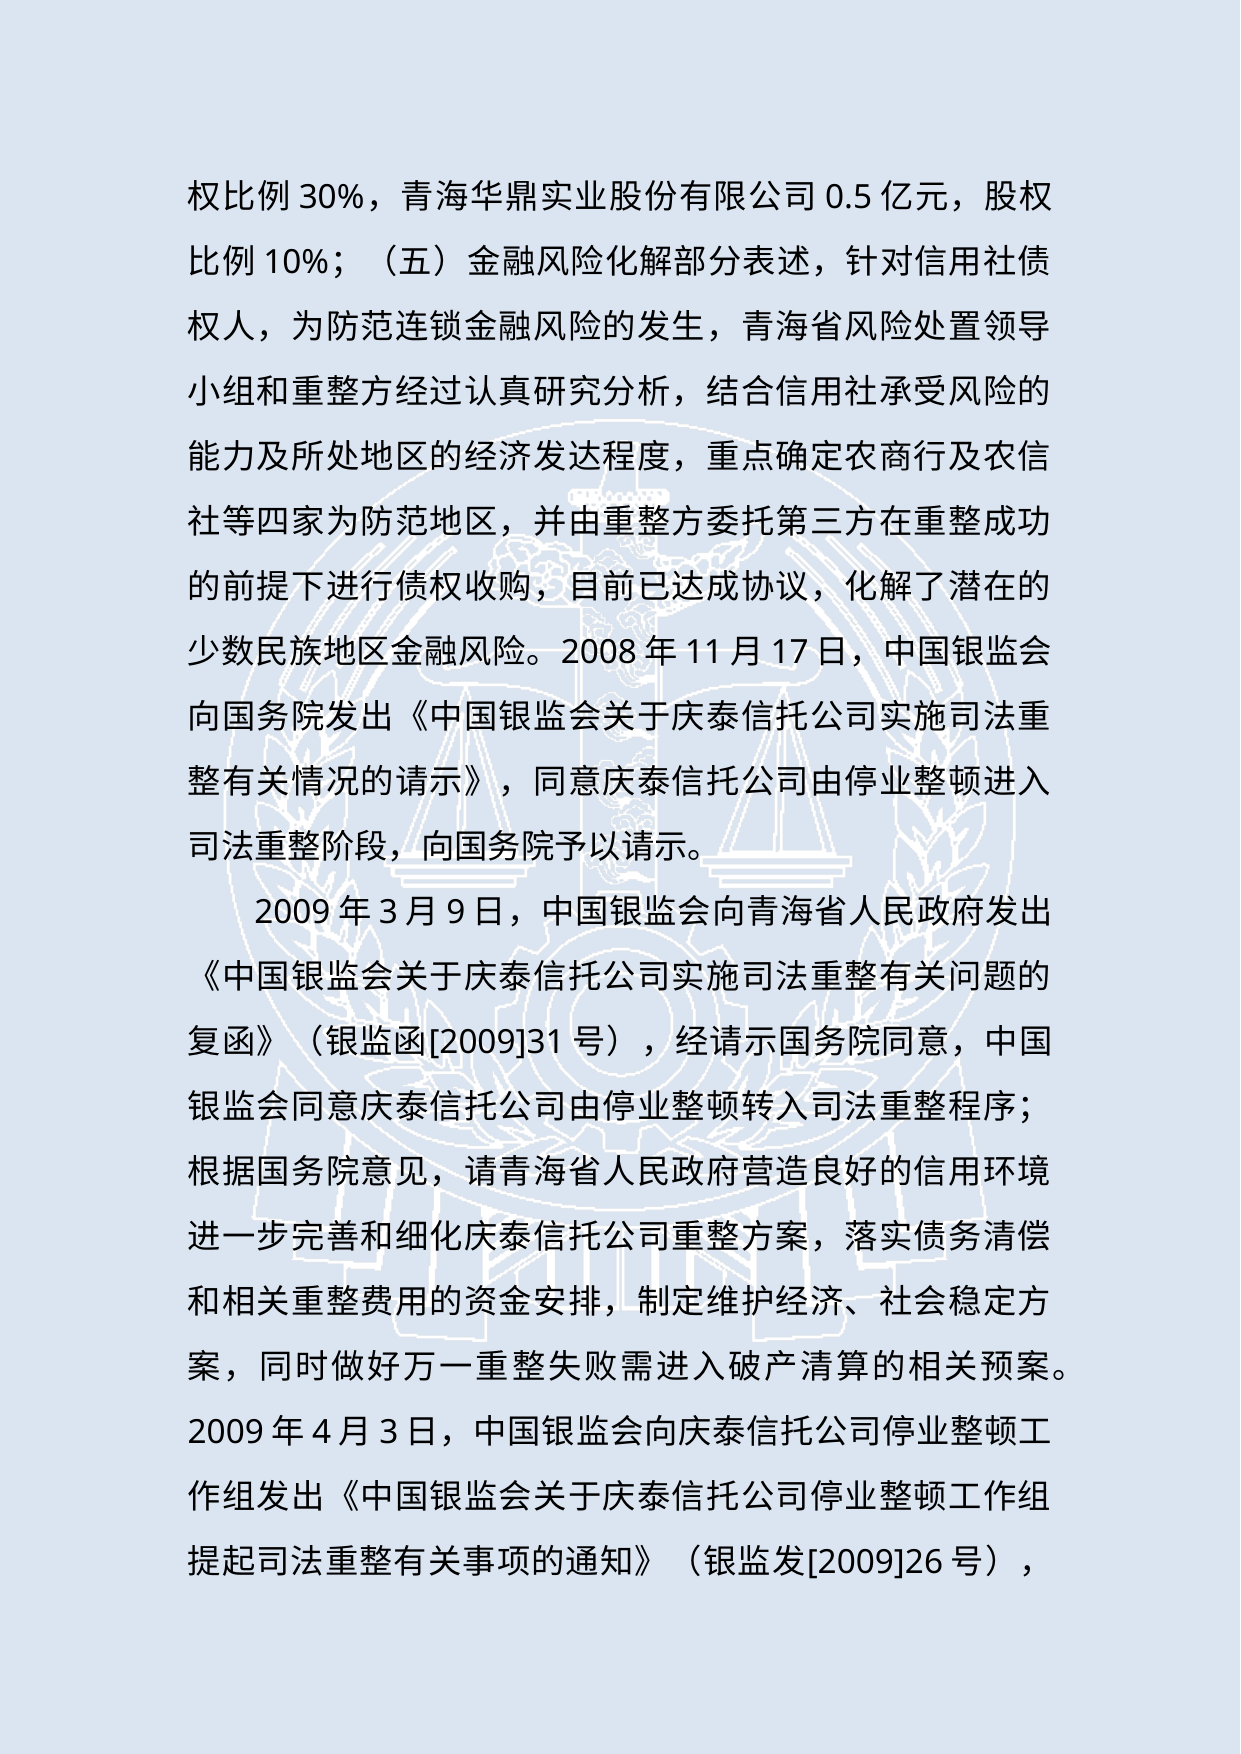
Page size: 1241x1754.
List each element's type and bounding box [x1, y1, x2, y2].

text [187, 162, 1053, 877]
text [187, 877, 1053, 1592]
